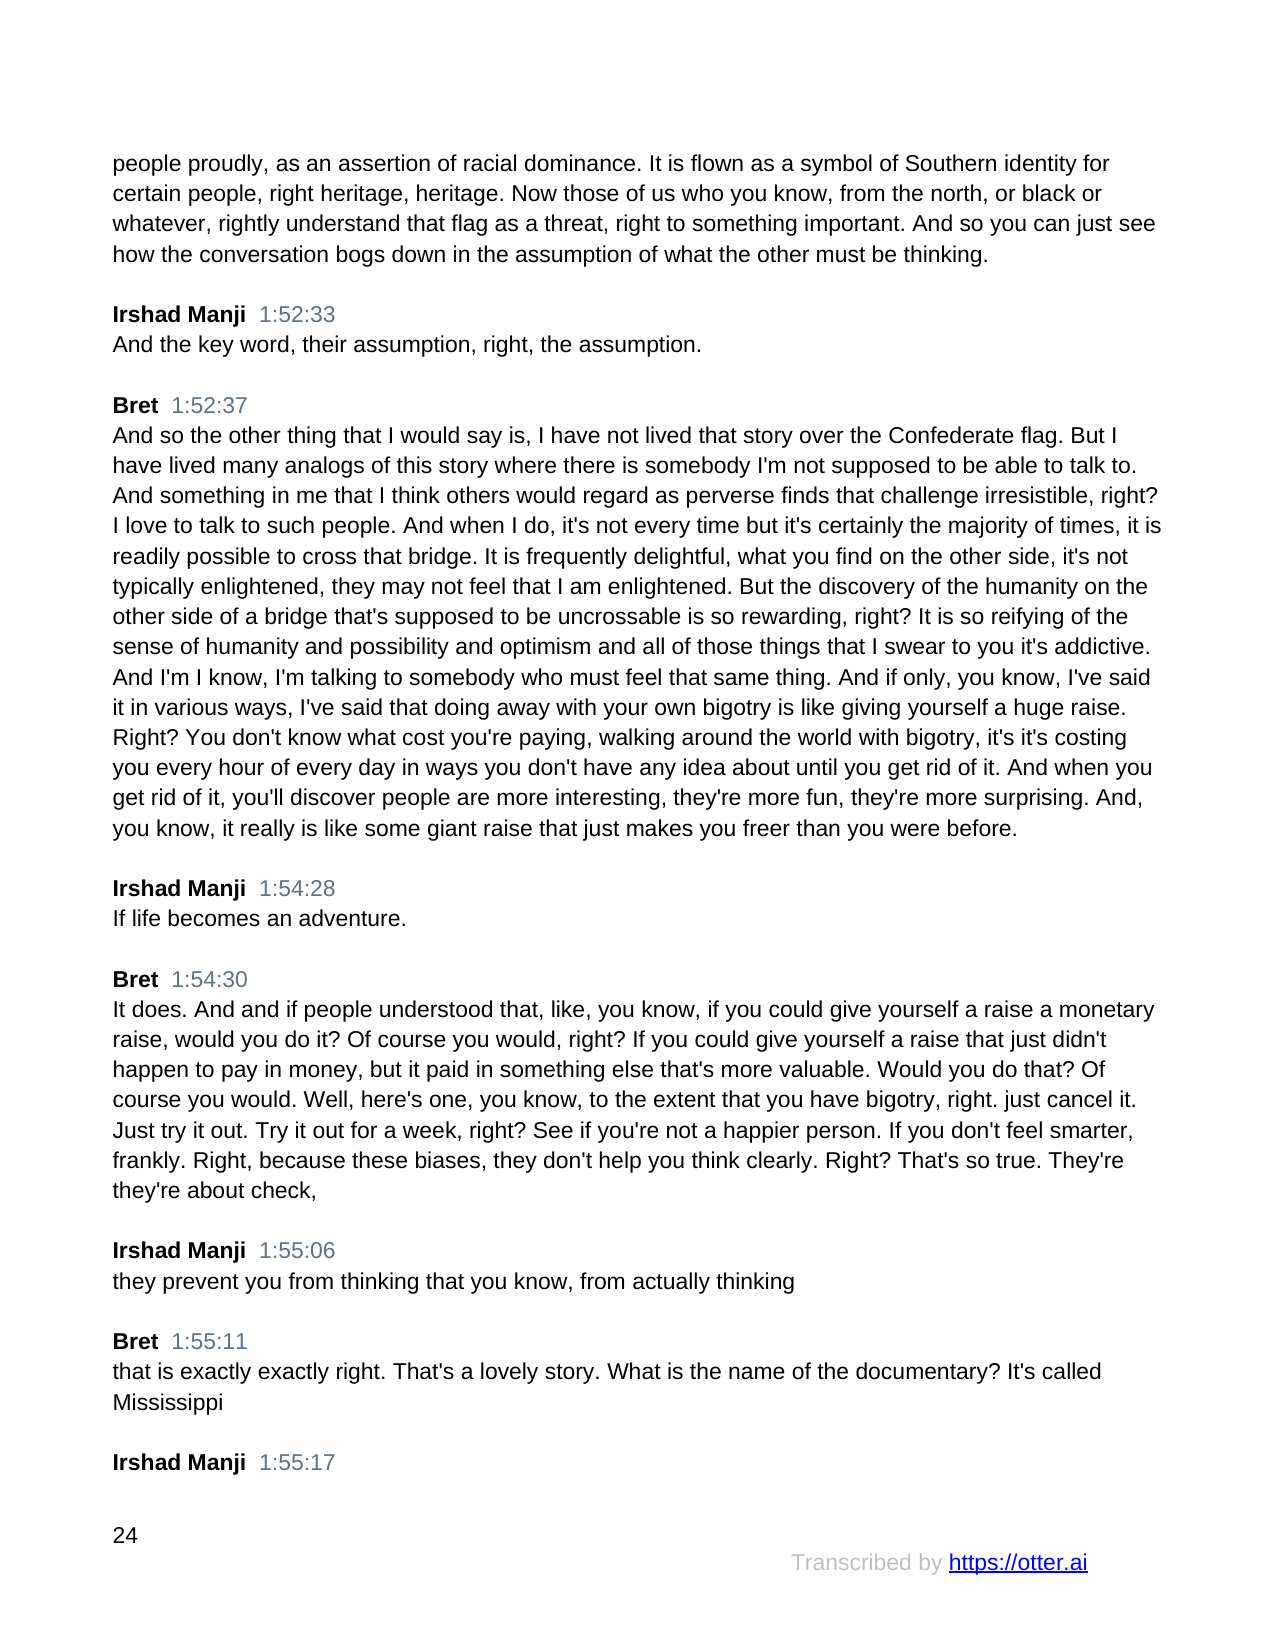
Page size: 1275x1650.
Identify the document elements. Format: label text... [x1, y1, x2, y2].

text If life becomes an adventure. [112, 905, 1162, 932]
text And the key word, their assumption, right, the assumption. [112, 331, 1162, 358]
text Bret 1:54:30 [112, 966, 1162, 992]
text It does. And and if people understood that, like, you know, if you could give yourself a raise a monetary raise, would you do it? Of course you would, right? If you could give yourself a raise that just didn't happen to pay in money, but it paid in something else that's more valuable. Would you do that? Of course you would. Well, here's one, you know, to the extent that you have bigotry, right. just cancel it. Just try it out. Try it out for a week, right? See if you're not a happier person. If you don't feel smarter, frankly. Right, because these biases, they don't help you think clearly. Right? That's so true. They're they're about check, [112, 996, 1162, 1203]
text Irshad Manji 1:55:06 [112, 1237, 1162, 1264]
text Irshad Manji 1:52:33 [112, 301, 1162, 327]
text Bret 1:52:37 [112, 392, 1162, 418]
text they prevent you from thinking that you know, from actually thinking [112, 1268, 1162, 1294]
text And so the other thing that I would say is, I have not lived that story over the Confederate flag. But I have lived many analogs of this story where there is somebody I'm not supposed to be able to talk to. And something in me that I think others would regard as perverse finds that challenge irresistible, right? I love to talk to such people. And when I do, it's not every time but it's certainly the majority of times, it is readily possible to cross that bridge. It is frequently delightful, what you find on the other side, it's not typically enlightened, they may not feel that I am enlightened. But the discovery of the humanity on the other side of a bridge that's supposed to be uncrossable is so rewarding, right? It is so reifying of the sense of humanity and possibility and optimism and all of those things that I swear to you it's addictive. And I'm I know, I'm talking to somebody who must feel that same thing. And if only, you know, I've said it in various ways, I've said that doing away with your own bigotry is like giving yourself a huge raise. Right? You don't know what cost you're paying, walking around the world with bigotry, it's it's costing you every hour of every day in ways you don't have any idea about until you get rid of it. And when you get rid of it, you'll discover people are more interesting, they're more fun, they're more surprising. And, you know, it really is like some giant raise that just makes you freer than you were before. [112, 422, 1162, 841]
text Bret 1:55:11 [112, 1328, 1162, 1354]
text Irshad Manji 1:55:17 [112, 1449, 1162, 1475]
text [112, 150, 1162, 267]
text that is exactly exactly right. That's a lovely story. What is the name of the documentary? It's called Mississippi [112, 1358, 1162, 1415]
text Irshad Manji 1:54:28 [112, 875, 1162, 901]
